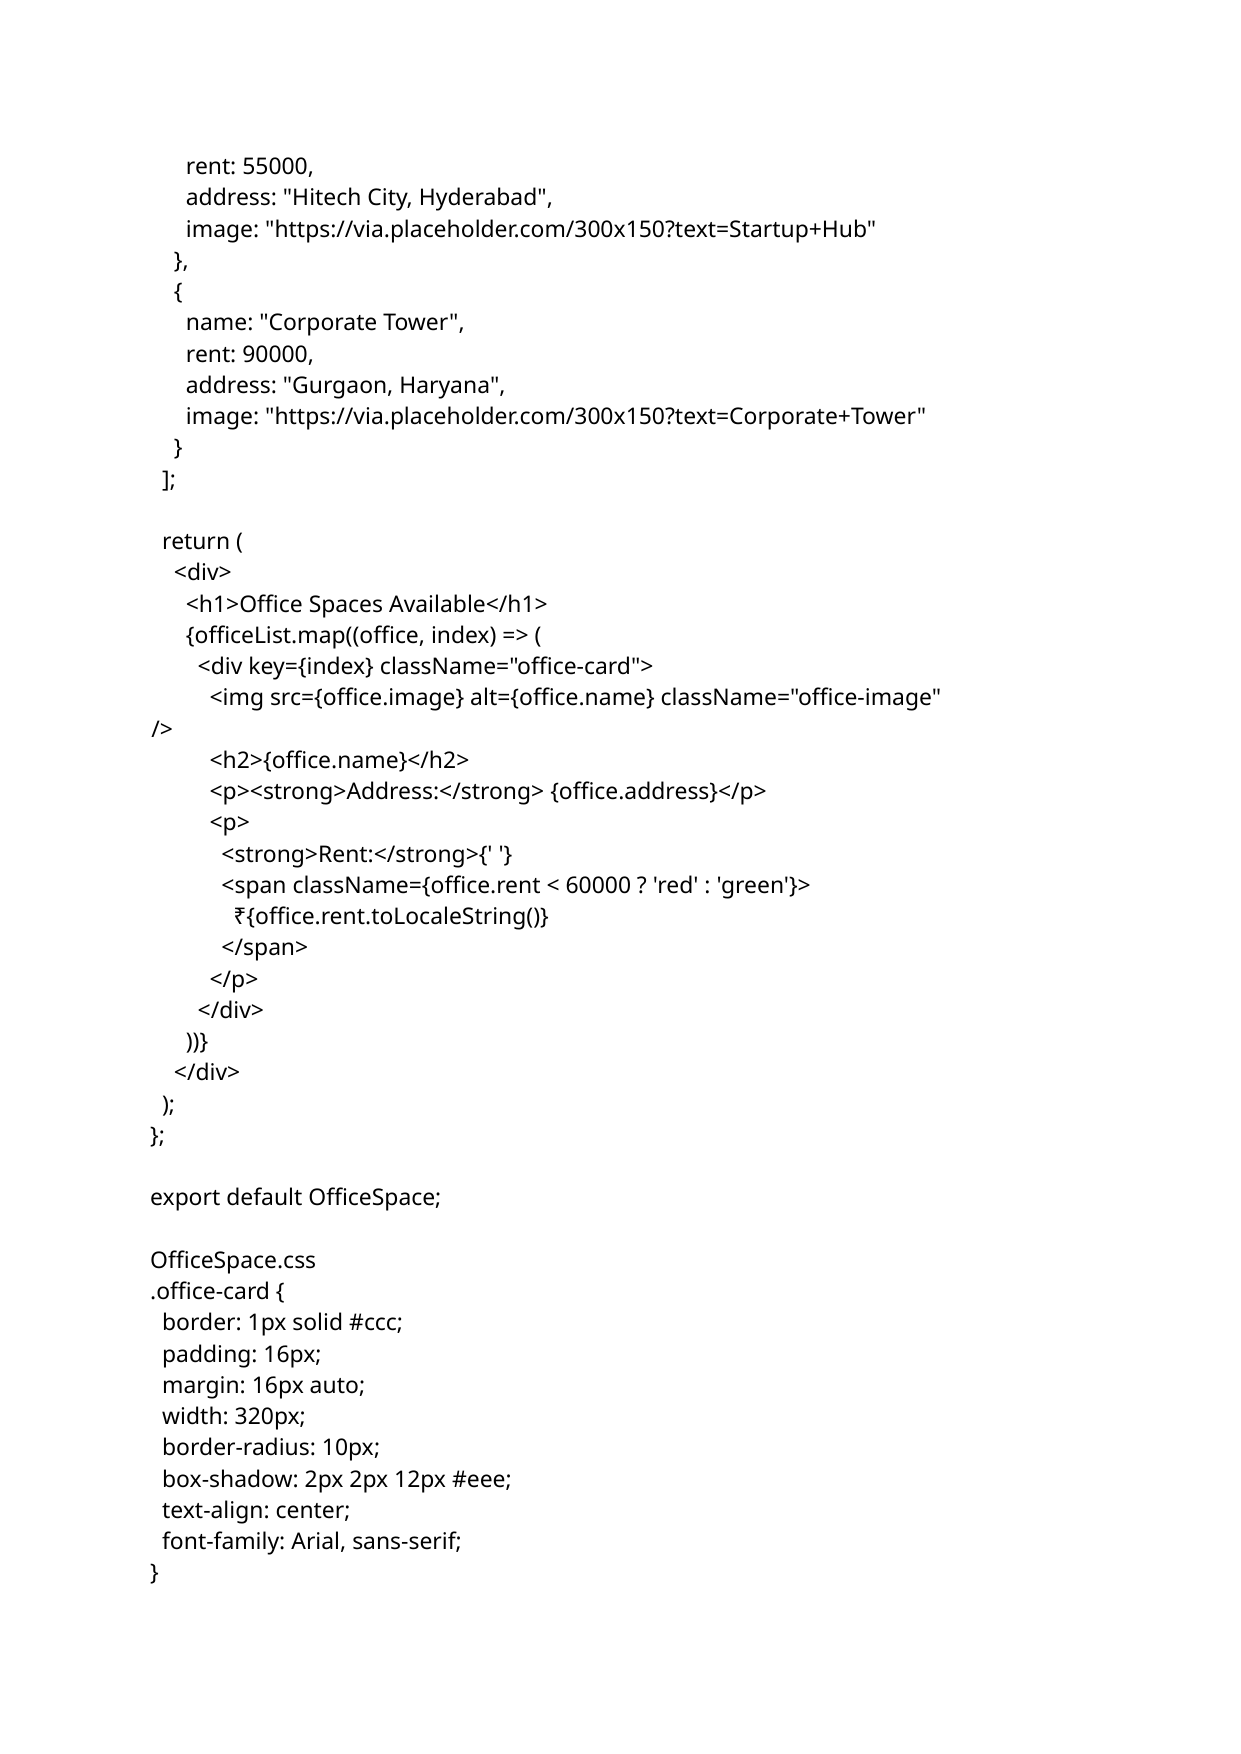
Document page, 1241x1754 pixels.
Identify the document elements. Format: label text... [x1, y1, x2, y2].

text margin: 16px auto; [150, 1369, 947, 1400]
text }; [150, 1119, 947, 1150]
text .office-card { [150, 1275, 947, 1306]
text image: "https://via.placeholder.com/300x150?text=Startup+Hub" [150, 212, 947, 244]
text </div> [150, 994, 947, 1025]
text <span className={office.rent < 60000 ? 'red' : 'green'}> [150, 869, 947, 900]
text <div> [150, 556, 947, 587]
text name: "Corporate Tower", [150, 306, 947, 337]
text address: "Hitech City, Hyderabad", [150, 181, 947, 212]
text <h2>{office.name}</h2> [150, 744, 947, 775]
text <p><strong>Address:</strong> {office.address}</p> [150, 775, 947, 806]
text } [150, 1556, 947, 1587]
text <p> [150, 806, 947, 837]
text <div key={index} className="office-card"> [150, 650, 947, 681]
text OfficeSpace.css [150, 1244, 947, 1275]
text { [150, 275, 947, 306]
text image: "https://via.placeholder.com/300x150?text=Corporate+Tower" [150, 400, 947, 431]
text ); [150, 1087, 947, 1119]
text text-align: center; [150, 1494, 947, 1525]
text } [150, 431, 947, 462]
text ]; [150, 462, 947, 494]
text export default OfficeSpace; [150, 1181, 947, 1212]
text <strong>Rent:</strong>{' '} [150, 837, 947, 869]
text ₹{office.rent.toLocaleString()} [150, 900, 947, 931]
text rent: 90000, [150, 337, 947, 369]
text </p> [150, 962, 947, 994]
text width: 320px; [150, 1400, 947, 1431]
text </span> [150, 931, 947, 962]
text {officeList.map((office, index) => ( [150, 619, 947, 650]
text <img src={office.image} alt={office.name} className="office-image" /> [150, 681, 947, 744]
text ))} [150, 1025, 947, 1056]
text </div> [150, 1056, 947, 1087]
text return ( [150, 525, 947, 556]
text <h1>Office Spaces Available</h1> [150, 587, 947, 619]
text address: "Gurgaon, Haryana", [150, 369, 947, 400]
text border: 1px solid #ccc; [150, 1306, 947, 1337]
text font-family: Arial, sans-serif; [150, 1525, 947, 1556]
text }, [150, 244, 947, 275]
text border-radius: 10px; [150, 1431, 947, 1462]
text box-shadow: 2px 2px 12px #eee; [150, 1462, 947, 1494]
text padding: 16px; [150, 1337, 947, 1369]
text rent: 55000, [150, 150, 947, 181]
